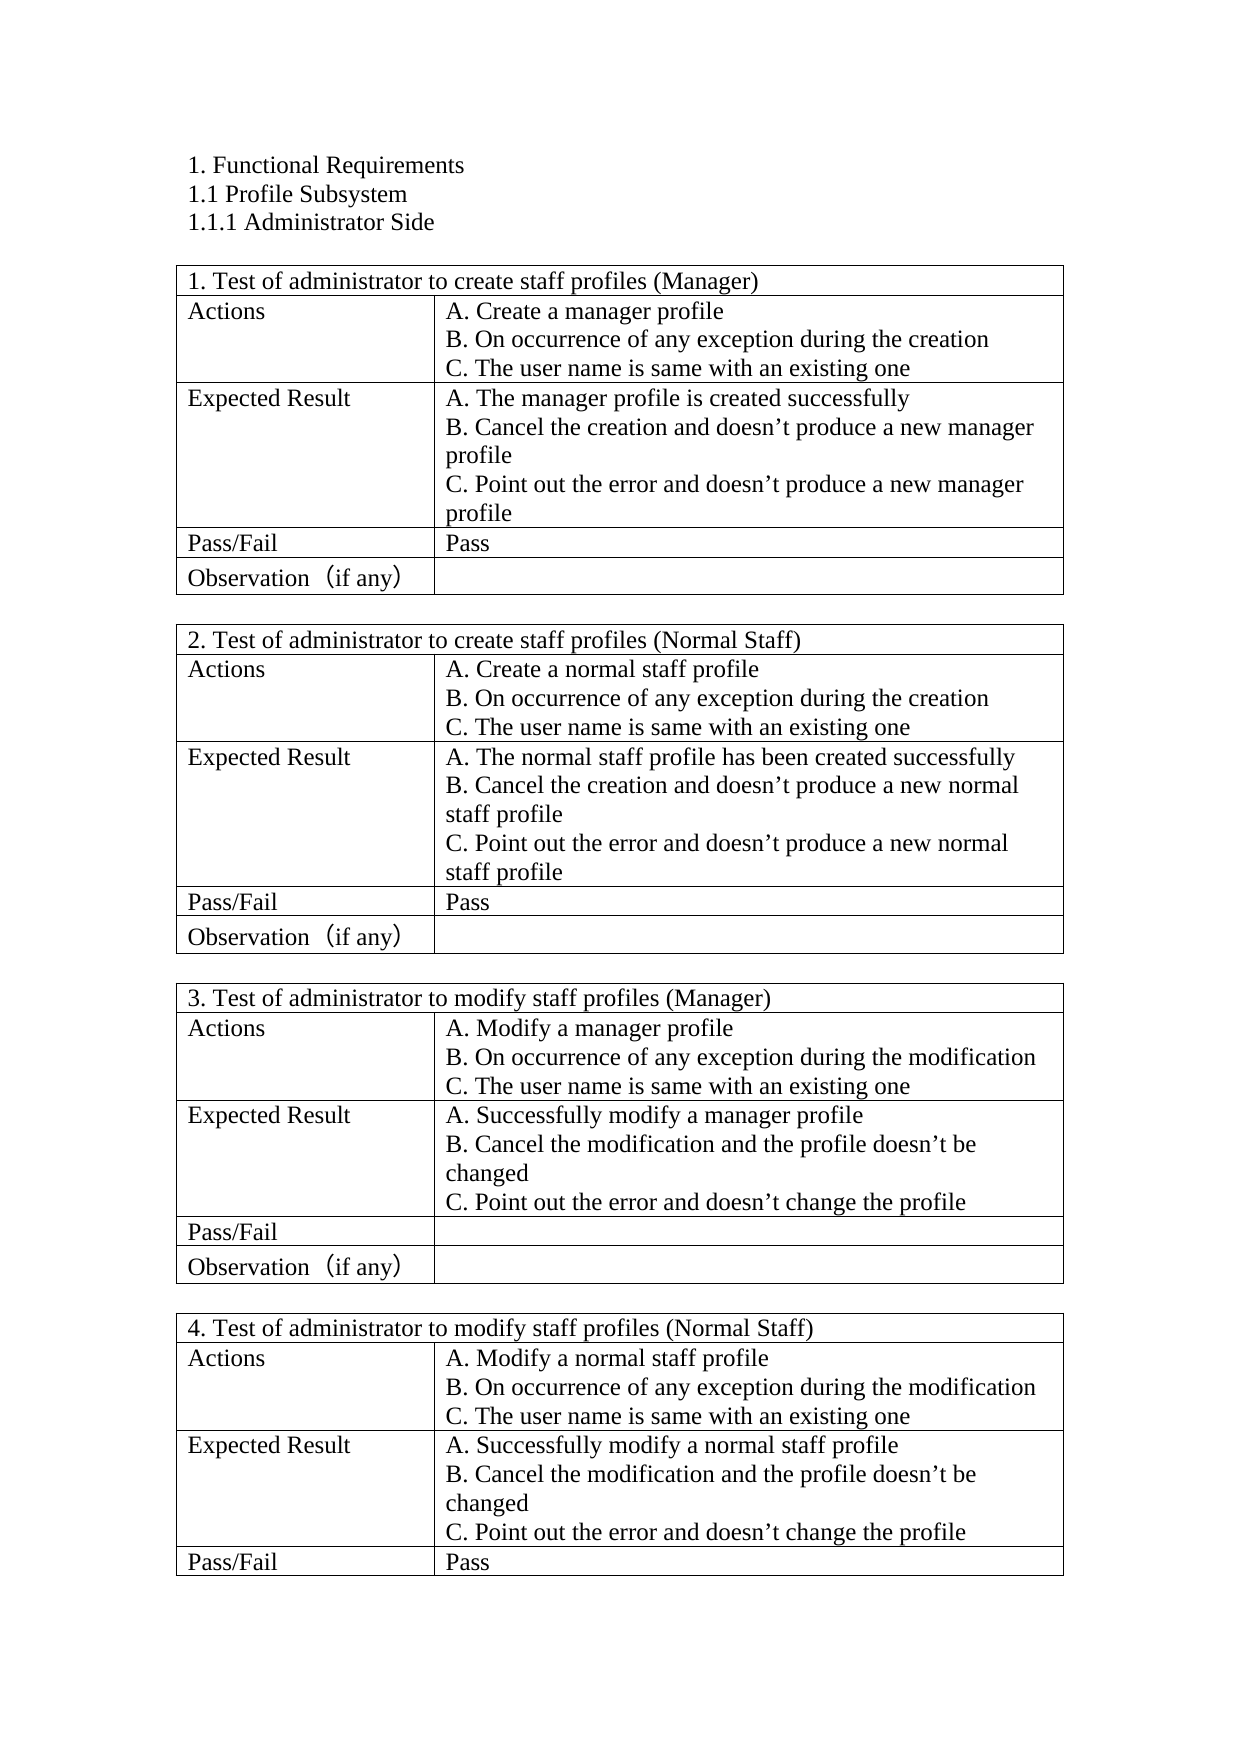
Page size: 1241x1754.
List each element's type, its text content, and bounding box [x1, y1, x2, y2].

table_cell Expected Result [177, 383, 434, 527]
table_cell A. The manager profile is created successfully B. Cancel the creation and doesn’t produce a new manager profile C. Point out the error and doesn’t produce a new manager profile [435, 383, 1063, 527]
table_header 4. Test of administrator to modify staff profiles (Normal Staff) [177, 1314, 1063, 1342]
table_cell Actions [177, 296, 434, 382]
table_cell Actions [177, 655, 434, 741]
table_cell Pass [435, 1547, 1063, 1575]
table_cell Observation（if any） [177, 1246, 434, 1283]
table_cell Pass/Fail [177, 1547, 434, 1575]
table_cell A. Create a normal staff profile B. On occurrence of any exception during the creation C. The user name is same with an existing one [435, 655, 1063, 741]
table_cell Expected Result [177, 1431, 434, 1546]
table_cell A. Successfully modify a normal staff profile B. Cancel the modification and the profile doesn’t be changed C. Point out the error and doesn’t change the profile [435, 1431, 1063, 1546]
table_cell Actions [177, 1343, 434, 1429]
table_cell Pass [435, 887, 1063, 915]
table_cell Pass/Fail [177, 528, 434, 557]
table_cell A. The normal staff profile has been created successfully B. Cancel the creation and doesn’t produce a new normal staff profile C. Point out the error and doesn’t produce a new normal staff profile [435, 742, 1063, 886]
table_cell Observation（if any） [177, 916, 434, 953]
table_cell [435, 1217, 1063, 1245]
list 1. Functional Requirements [187, 150, 1053, 179]
table_header 2. Test of administrator to create staff profiles (Normal Staff) [177, 625, 1063, 653]
table_cell Expected Result [177, 742, 434, 886]
table_cell Expected Result [177, 1101, 434, 1216]
list 1.1 Profile Subsystem [187, 179, 1053, 207]
table_cell A. Successfully modify a manager profile B. Cancel the modification and the profile doesn’t be changed C. Point out the error and doesn’t change the profile [435, 1101, 1063, 1216]
table_cell Actions [177, 1013, 434, 1099]
table_cell Observation（if any） [177, 558, 434, 594]
list 1.1.1 Administrator Side [187, 207, 1053, 236]
table_cell A. Modify a manager profile B. On occurrence of any exception during the modification C. The user name is same with an existing one [435, 1013, 1063, 1099]
table_header 3. Test of administrator to modify staff profiles (Manager) [177, 984, 1063, 1012]
table_cell [435, 558, 1063, 594]
table_cell A. Create a manager profile B. On occurrence of any exception during the creation C. The user name is same with an existing one [435, 296, 1063, 382]
table_cell Pass/Fail [177, 887, 434, 915]
table_cell A. Modify a normal staff profile B. On occurrence of any exception during the modification C. The user name is same with an existing one [435, 1343, 1063, 1429]
table_header 1. Test of administrator to create staff profiles (Manager) [177, 266, 1063, 295]
table_cell [435, 916, 1063, 953]
table_cell [435, 1246, 1063, 1283]
table_cell Pass [435, 528, 1063, 557]
table_cell Pass/Fail [177, 1217, 434, 1245]
